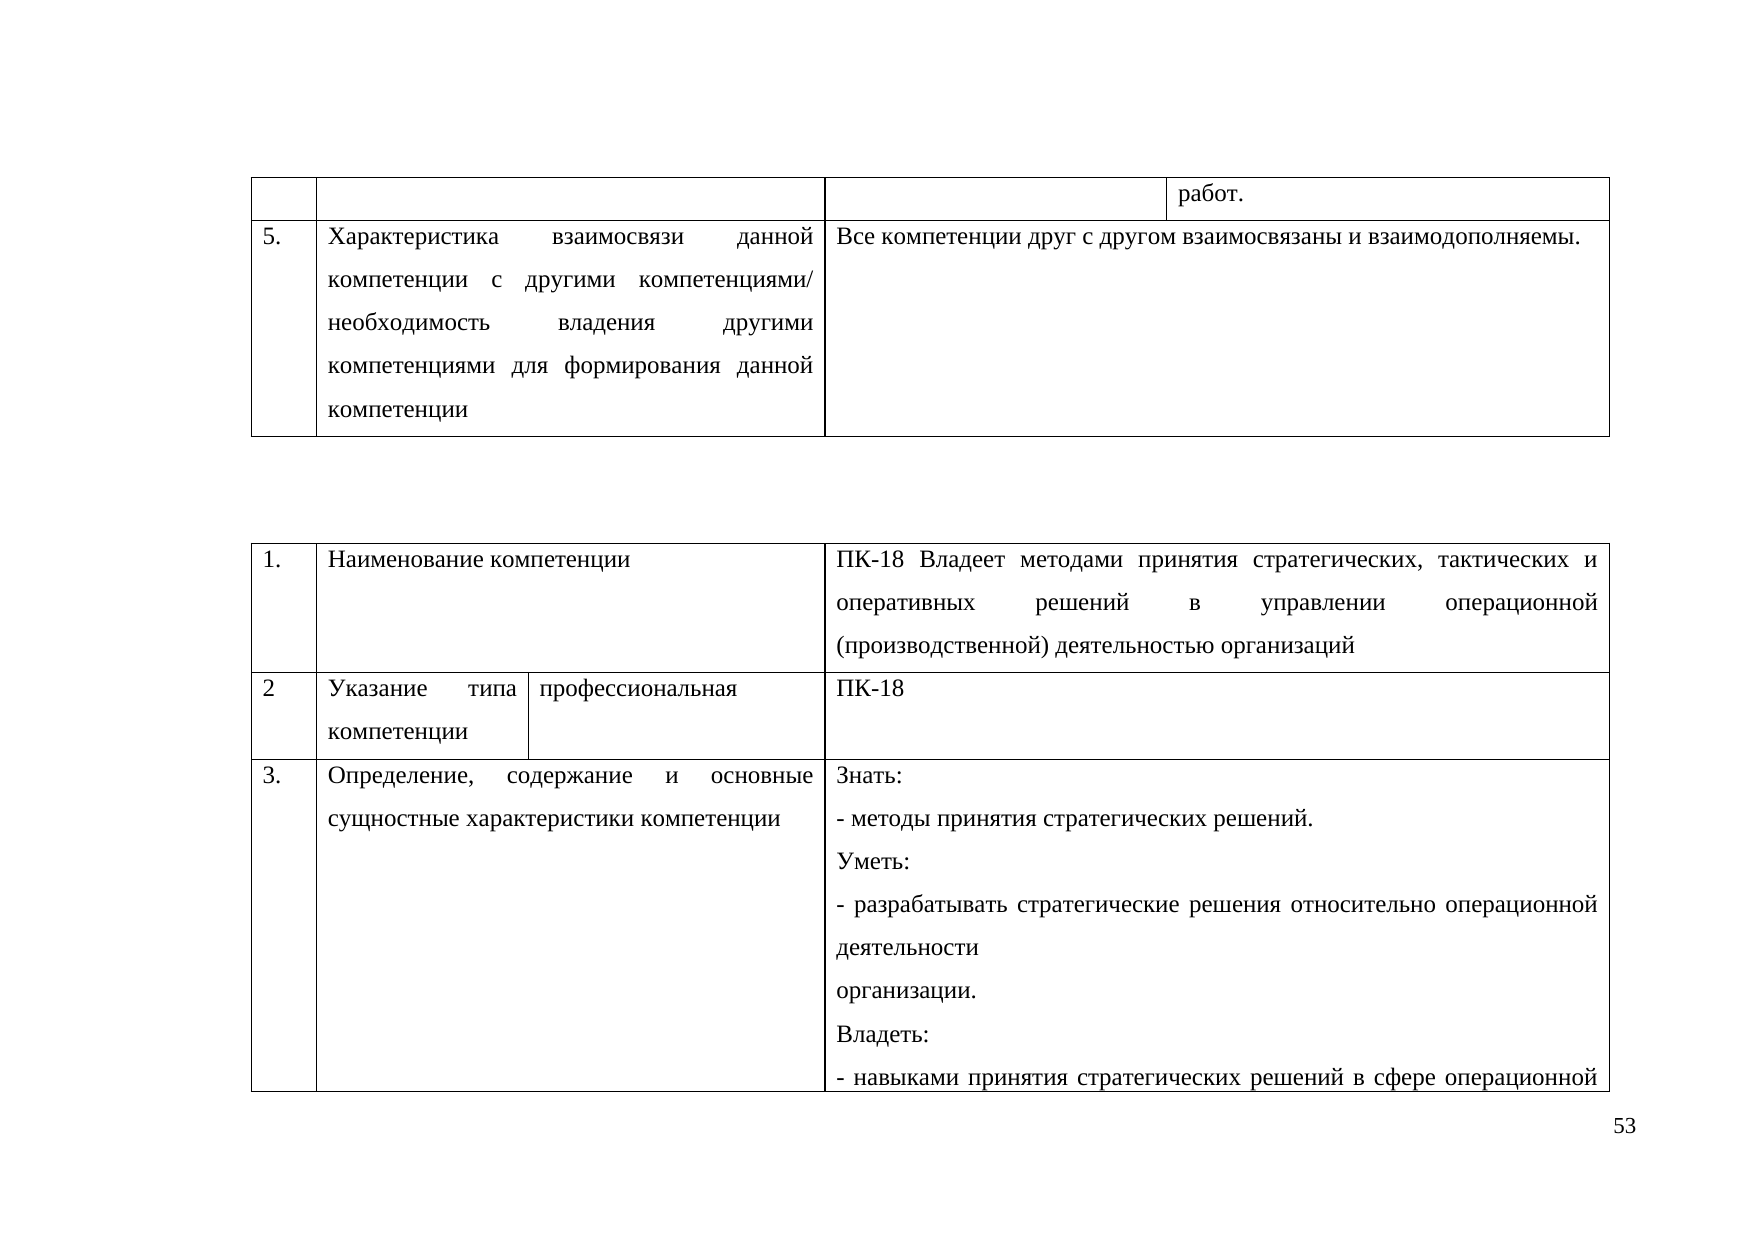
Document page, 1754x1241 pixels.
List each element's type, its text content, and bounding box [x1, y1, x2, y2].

table_cell Все компетенции друг с другом взаимосвязаны и взаимодополняемы. [826, 221, 1609, 436]
table_cell Характеристика взаимосвязи данной компетенции с другими компетенциями/ необходимость владения другими компетенциями для формирования данной компетенции [317, 221, 824, 436]
table_header ПК-18 Владеет методами принятия стратегических, тактических и оперативных решений в управлении операционной (производственной) деятельностью организаций [826, 544, 1609, 672]
table_cell 2 [252, 673, 316, 759]
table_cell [1167, 178, 1609, 220]
table_cell Указание типа компетенции [317, 673, 528, 759]
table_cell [317, 760, 824, 1091]
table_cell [826, 178, 1166, 220]
table_header Наименование компетенции [317, 544, 824, 672]
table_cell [826, 760, 1609, 1091]
table_cell 5. [252, 221, 316, 436]
table_cell [317, 178, 824, 220]
table_cell 3. [252, 760, 316, 1091]
table_header 1. [252, 544, 316, 672]
table_cell профессиональная [529, 673, 824, 759]
table_cell ПК-18 [826, 673, 1609, 759]
